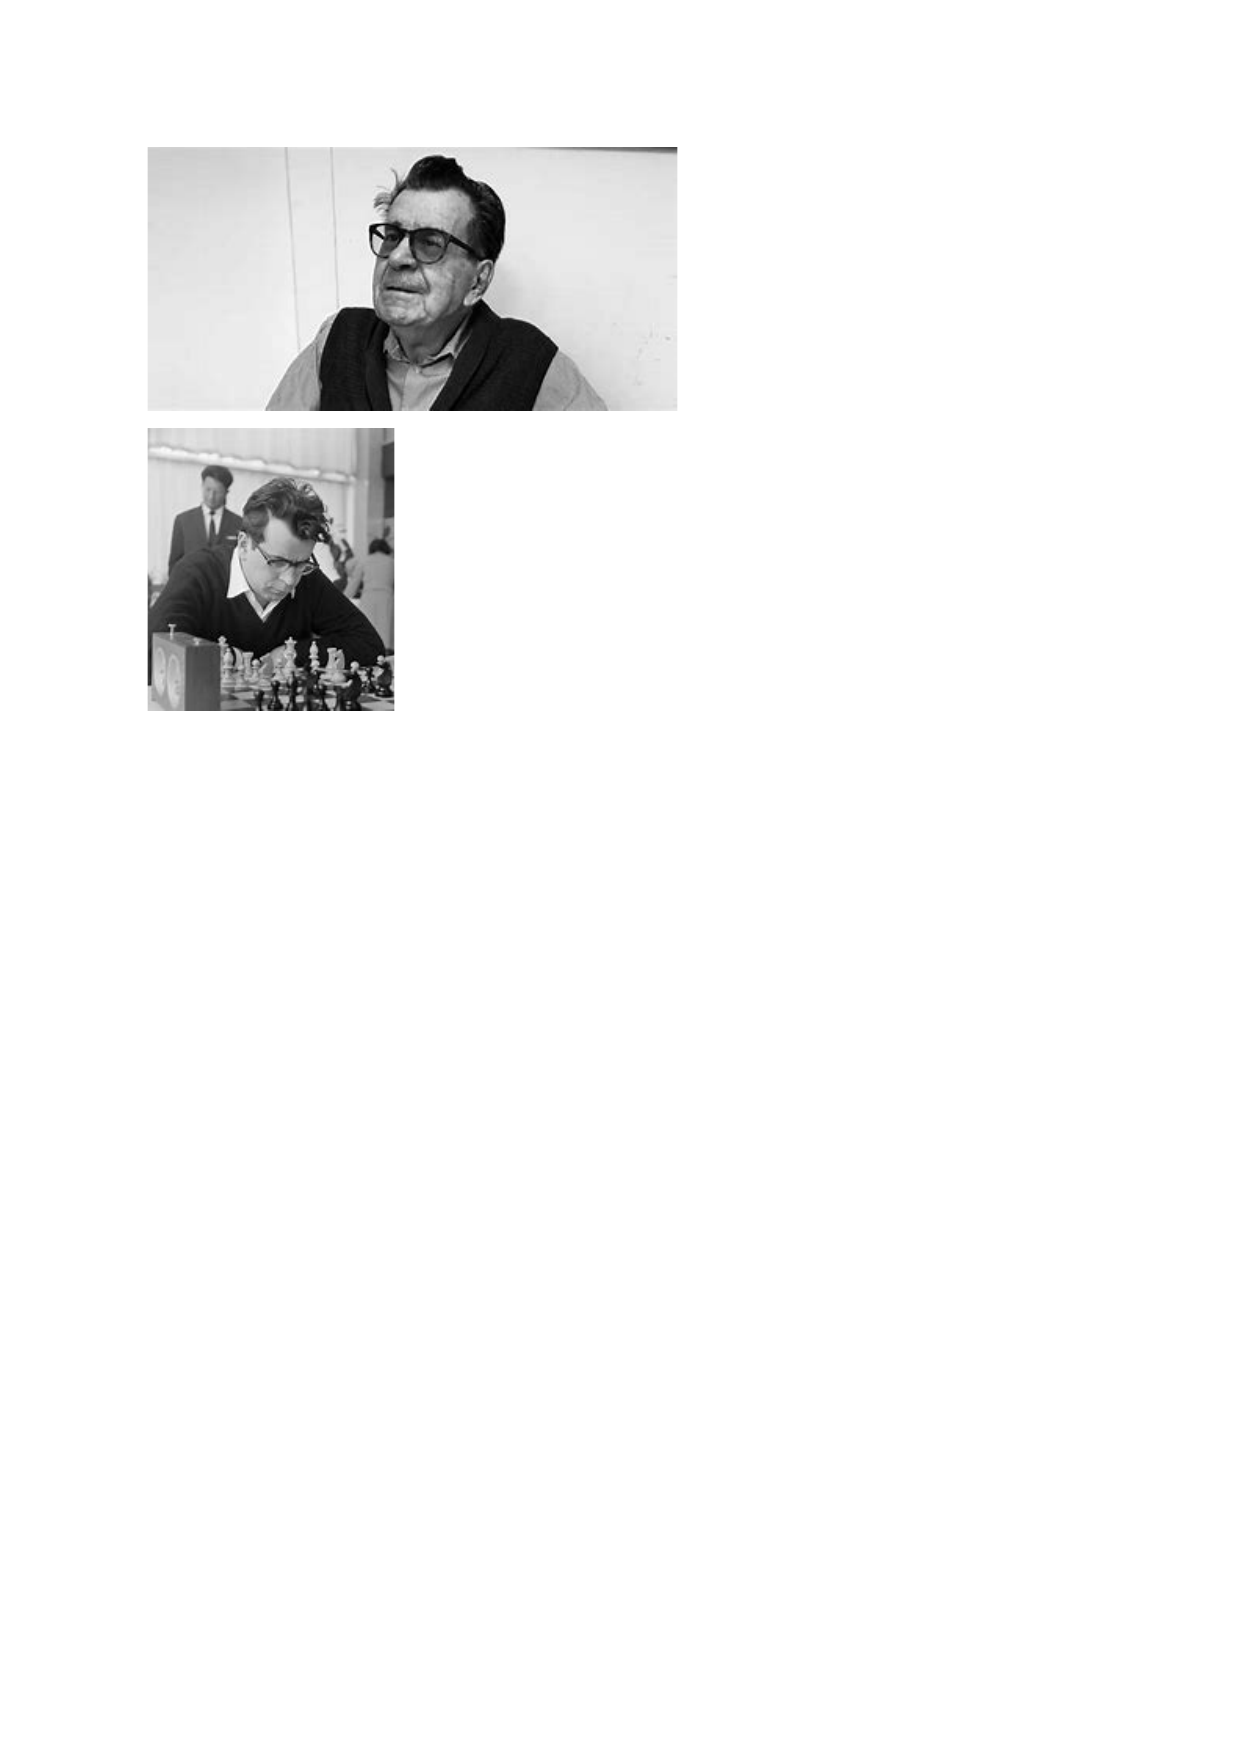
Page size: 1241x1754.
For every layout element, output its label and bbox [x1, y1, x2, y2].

picture [147, 428, 395, 711]
picture [147, 147, 678, 411]
